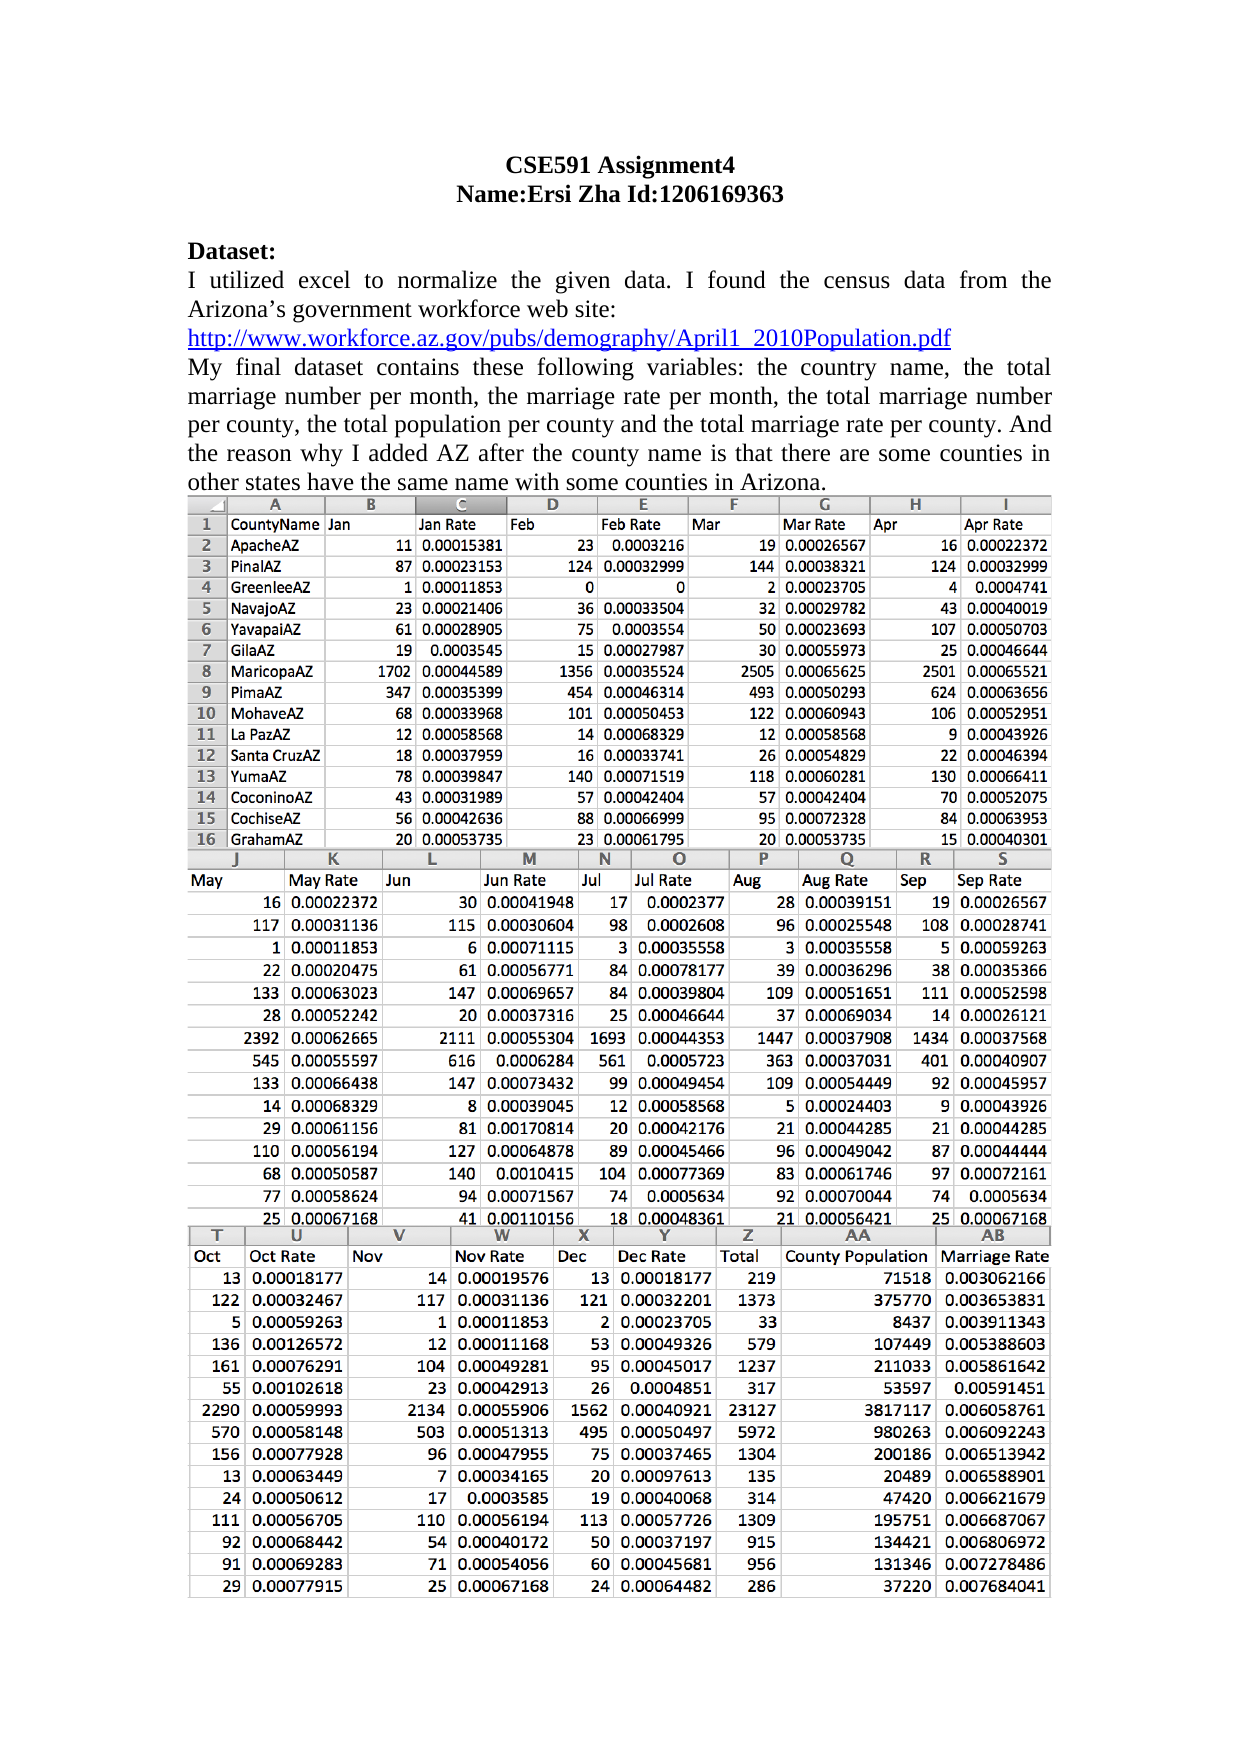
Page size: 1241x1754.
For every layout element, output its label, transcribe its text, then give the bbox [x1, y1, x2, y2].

text I utilized excel to normalize the given data. I found the census data from the Arizona’s government workforce web site: [187, 265, 1053, 323]
text My final dataset contains these following variables: the country name, the total marriage number per month, the marriage rate per month, the total marriage number per county, the total population per county and the total marriage rate per county. And the reason why I added AZ after the county name is that there are some counties in other states have the same name with some counties in Arizona. [187, 352, 1053, 496]
picture [187, 495, 1052, 1598]
text http://www.workforce.az.gov/pubs/demography/April1_2010Population.pdf [187, 323, 1053, 352]
text Name:Ersi Zha Id:1206169363 [187, 179, 1053, 207]
text Dataset: [187, 236, 1053, 265]
text CSE591 Assignment4 [187, 150, 1053, 179]
